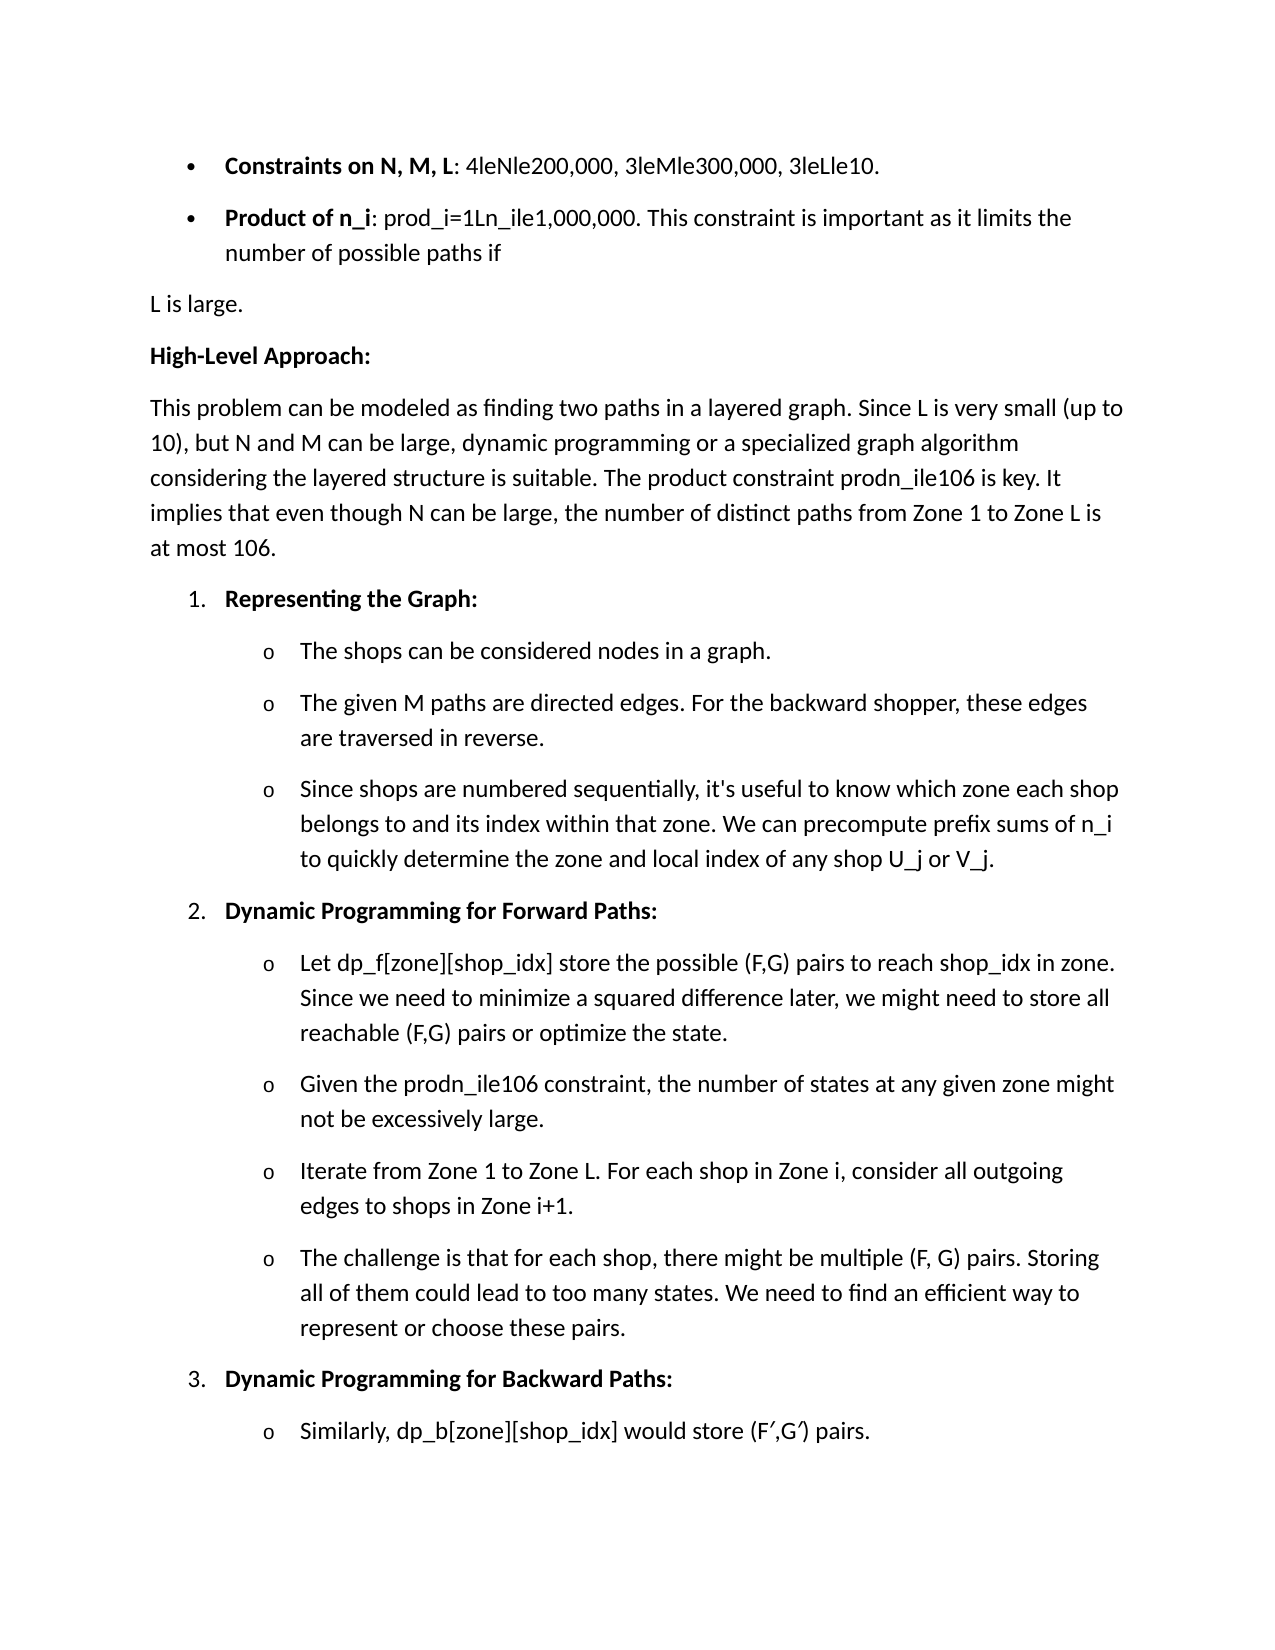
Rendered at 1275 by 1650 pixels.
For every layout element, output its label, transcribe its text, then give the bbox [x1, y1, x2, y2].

text This problem can be modeled as finding two paths in a layered graph. Since L is very small (up to 10), but N and M can be large, dynamic programming or a specialized graph algorithm considering the layered structure is suitable. The product constraint prodn_ile106 is key. It implies that even though N can be large, the number of distinct paths from Zone 1 to Zone L is at most 106. [150, 392, 1125, 562]
list Dynamic Programming for Forward Paths: [187, 895, 1125, 926]
list The shops can be considered nodes in a graph. [262, 635, 1125, 666]
list Constraints on N, M, L: 4leNle200,000, 3leMle300,000, 3leLle10. [187, 150, 1125, 181]
list Given the prodn_ile106 constraint, the number of states at any given zone might not be excessively large. [262, 1068, 1125, 1134]
list Representing the Graph: [187, 583, 1125, 614]
list Product of n_i: prod_i=1Ln_ile1,000,000. This constraint is important as it limits the number of possible paths if [187, 202, 1125, 267]
text L is large. [150, 288, 1125, 319]
list Dynamic Programming for Backward Paths: [187, 1363, 1125, 1394]
list Let dp_f[zone][shop_idx] store the possible (F,G) pairs to reach shop_idx in zone. Since we need to minimize a squared difference later, we might need to store all reachable (F,G) pairs or optimize the state. [262, 947, 1125, 1047]
text High-Level Approach: [150, 340, 1125, 371]
list The challenge is that for each shop, there might be multiple (F, G) pairs. Storing all of them could lead to too many states. We need to find an efficient way to represent or choose these pairs. [262, 1242, 1125, 1342]
list Similarly, dp_b[zone][shop_idx] would store (F′,G′) pairs. [262, 1415, 1125, 1446]
list The given M paths are directed edges. For the backward shopper, these edges are traversed in reverse. [262, 687, 1125, 752]
list Iterate from Zone 1 to Zone L. For each shop in Zone i, consider all outgoing edges to shops in Zone i+1. [262, 1155, 1125, 1221]
list Since shops are numbered sequentially, it's useful to know which zone each shop belongs to and its index within that zone. We can precompute prefix sums of n_i to quickly determine the zone and local index of any shop U_j or V_j. [262, 773, 1125, 874]
